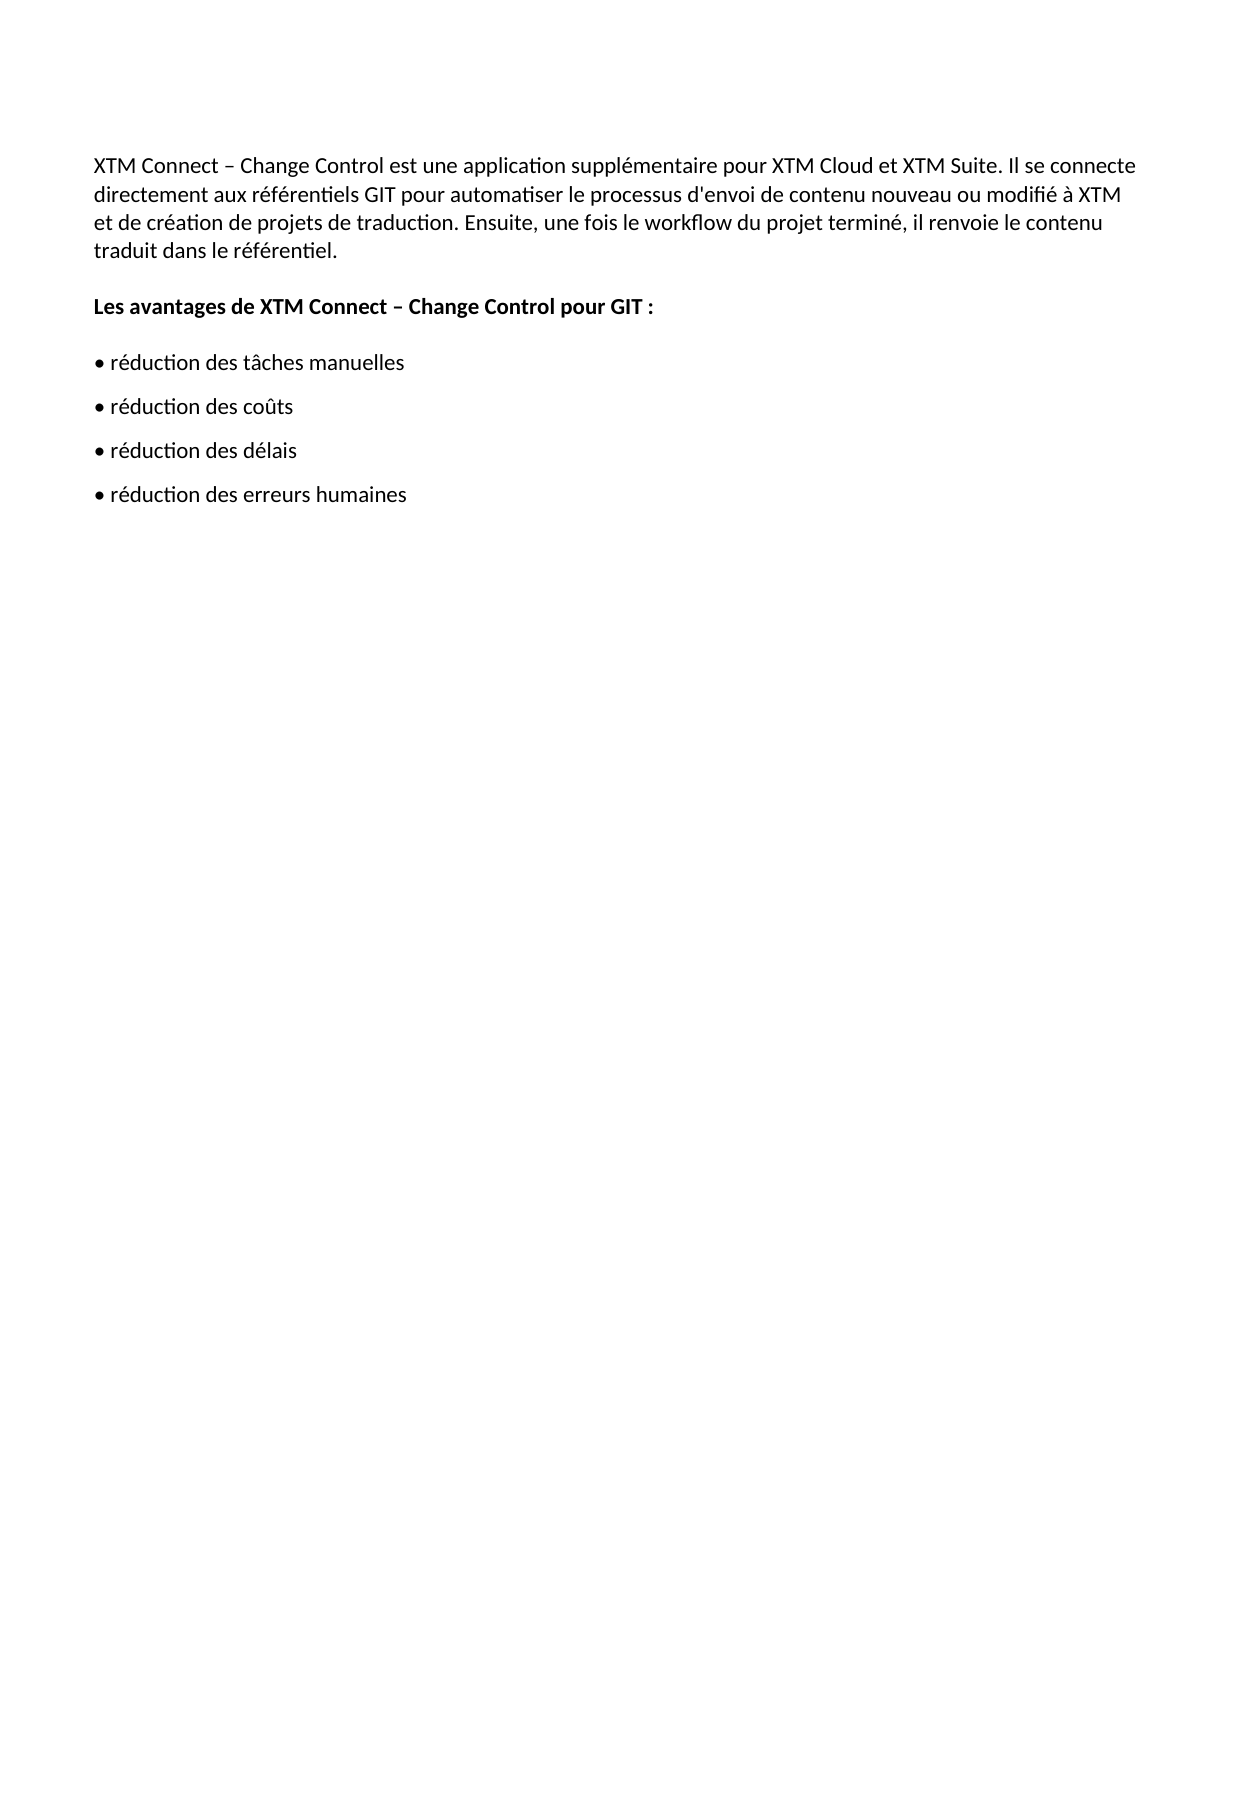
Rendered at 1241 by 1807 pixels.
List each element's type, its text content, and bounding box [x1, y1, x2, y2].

text • réduction des tâches manuelles [94, 348, 1146, 376]
text • réduction des délais [94, 436, 1146, 464]
text XTM Connect – Change Control est une application supplémentaire pour XTM Cloud et XTM Suite. Il se connecte directement aux référentiels GIT pour automatiser le processus d'envoi de contenu nouveau ou modifié à XTM et de création de projets de traduction. Ensuite, une fois le workflow du projet terminé, il renvoie le contenu traduit dans le référentiel. [94, 152, 1146, 264]
text • réduction des erreurs humaines [94, 481, 1146, 509]
text Les avantages de XTM Connect – Change Control pour GIT : [94, 292, 1146, 320]
text • réduction des coûts [94, 392, 1146, 420]
